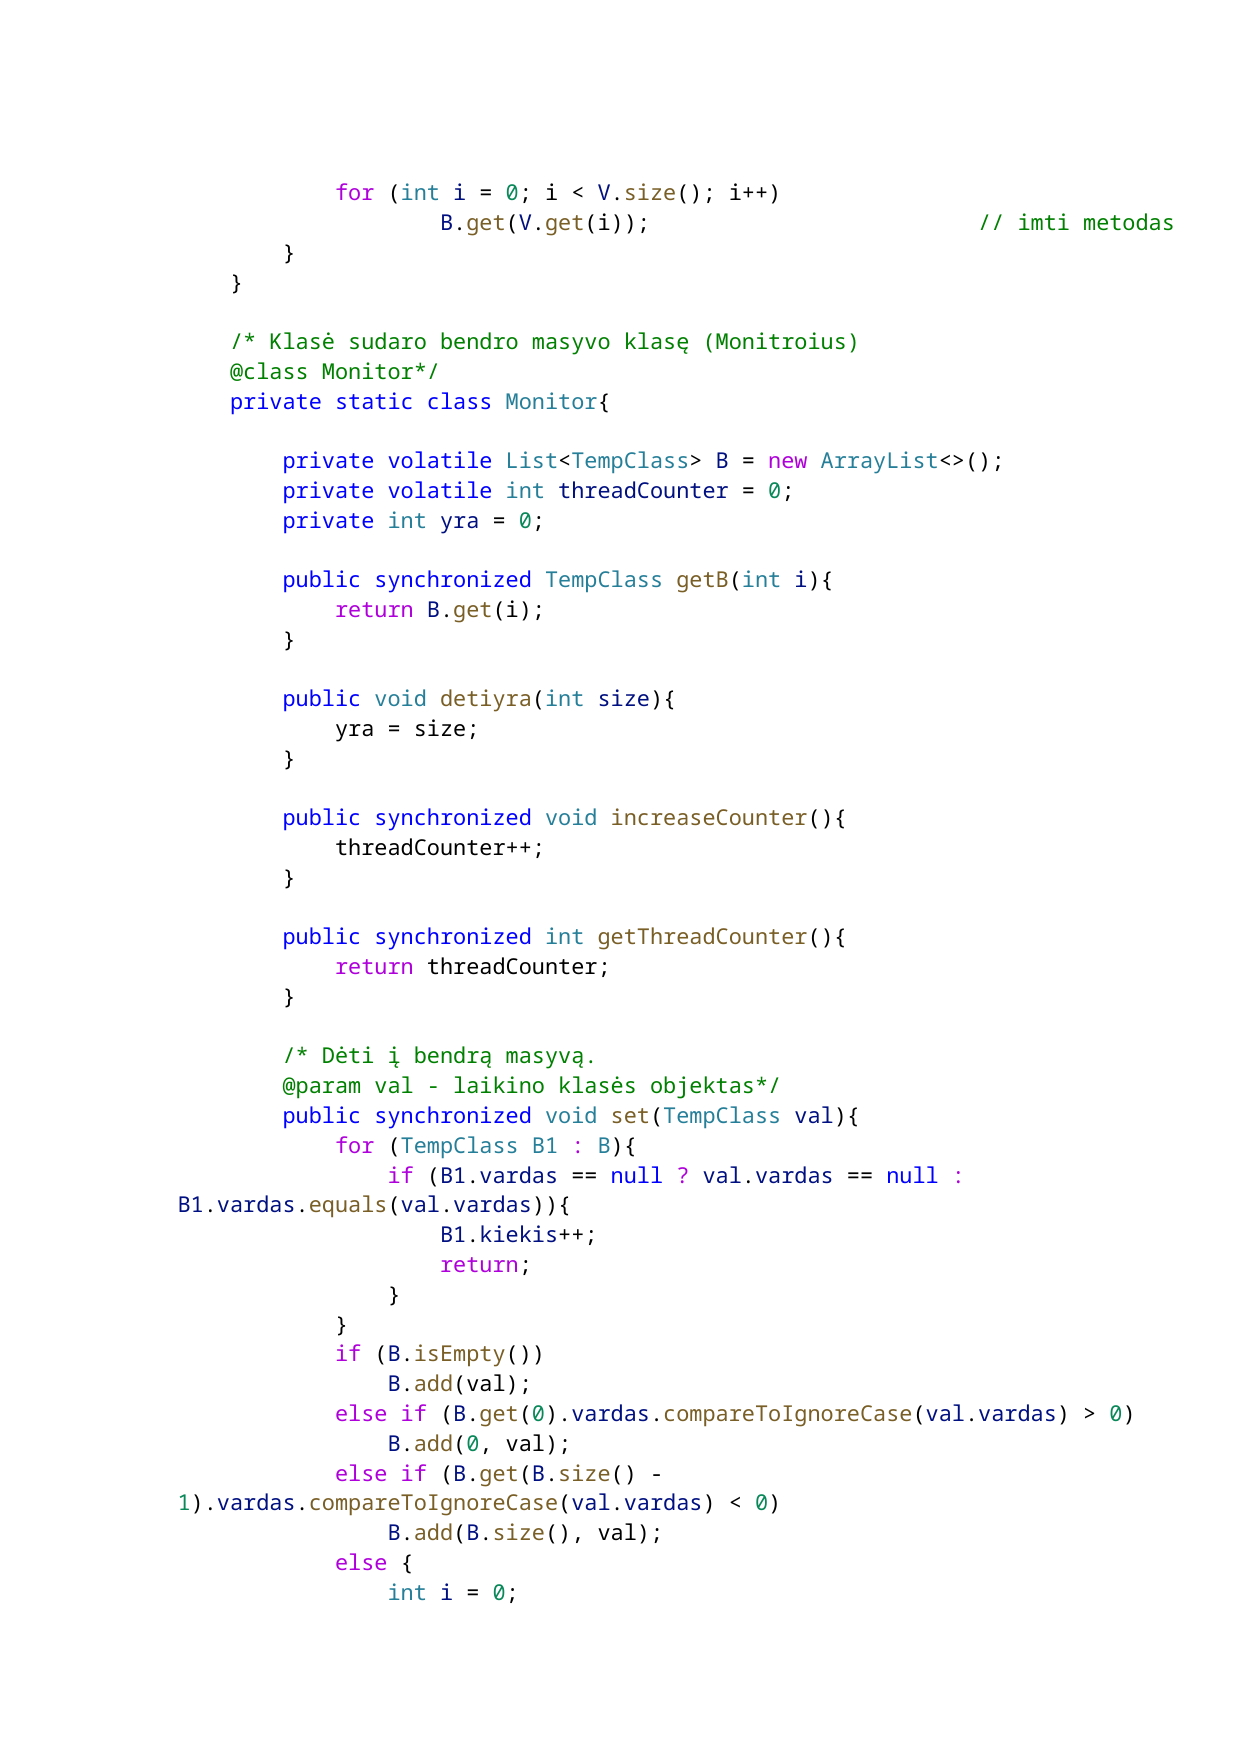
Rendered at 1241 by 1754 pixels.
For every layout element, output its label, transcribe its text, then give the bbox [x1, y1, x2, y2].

text } [177, 1279, 1182, 1308]
text private volatile List<TempClass> B = new ArrayList<>(); [177, 445, 1182, 475]
text int i = 0; [177, 1577, 1182, 1606]
text /* Klasė sudaro bendro masyvo klasę (Monitroius) [177, 326, 1182, 356]
text @class Monitor*/ [177, 356, 1182, 386]
text public synchronized int getThreadCounter(){ [177, 921, 1182, 951]
text } [177, 981, 1182, 1011]
text } [177, 1308, 1182, 1338]
text @param val - laikino klasės objektas*/ [177, 1070, 1182, 1100]
text B.add(B.size(), val); [177, 1517, 1182, 1547]
text return; [177, 1249, 1182, 1279]
text public void detiyra(int size){ [177, 683, 1182, 713]
text if (B1.vardas == null ? val.vardas == null : B1.vardas.equals(val.vardas)){ [177, 1159, 1182, 1219]
text private static class Monitor{ [177, 386, 1182, 415]
text } [177, 267, 1182, 296]
text if (B.isEmpty()) [177, 1338, 1182, 1368]
text private volatile int threadCounter = 0; [177, 475, 1182, 505]
text else if (B.get(B.size() - 1).vardas.compareToIgnoreCase(val.vardas) < 0) [177, 1457, 1182, 1517]
text else { [177, 1547, 1182, 1577]
text return threadCounter; [177, 951, 1182, 981]
text B1.kiekis++; [177, 1219, 1182, 1249]
text threadCounter++; [177, 832, 1182, 862]
text B.add(0, val); [177, 1428, 1182, 1457]
text /* Dėti į bendrą masyvą. [177, 1040, 1182, 1070]
text } [177, 743, 1182, 773]
text B.add(val); [177, 1368, 1182, 1398]
text public synchronized void set(TempClass val){ [177, 1100, 1182, 1130]
text for (TempClass B1 : B){ [177, 1130, 1182, 1159]
text } [177, 624, 1182, 653]
text B.get(V.get(i)); // imti metodas [177, 207, 1182, 237]
text else if (B.get(0).vardas.compareToIgnoreCase(val.vardas) > 0) [177, 1398, 1182, 1428]
text return B.get(i); [177, 594, 1182, 624]
text for (int i = 0; i < V.size(); i++) [177, 177, 1182, 207]
text public synchronized void increaseCounter(){ [177, 802, 1182, 832]
text } [177, 862, 1182, 892]
text } [177, 237, 1182, 267]
text public synchronized TempClass getB(int i){ [177, 564, 1182, 594]
text yra = size; [177, 713, 1182, 743]
text private int yra = 0; [177, 505, 1182, 534]
